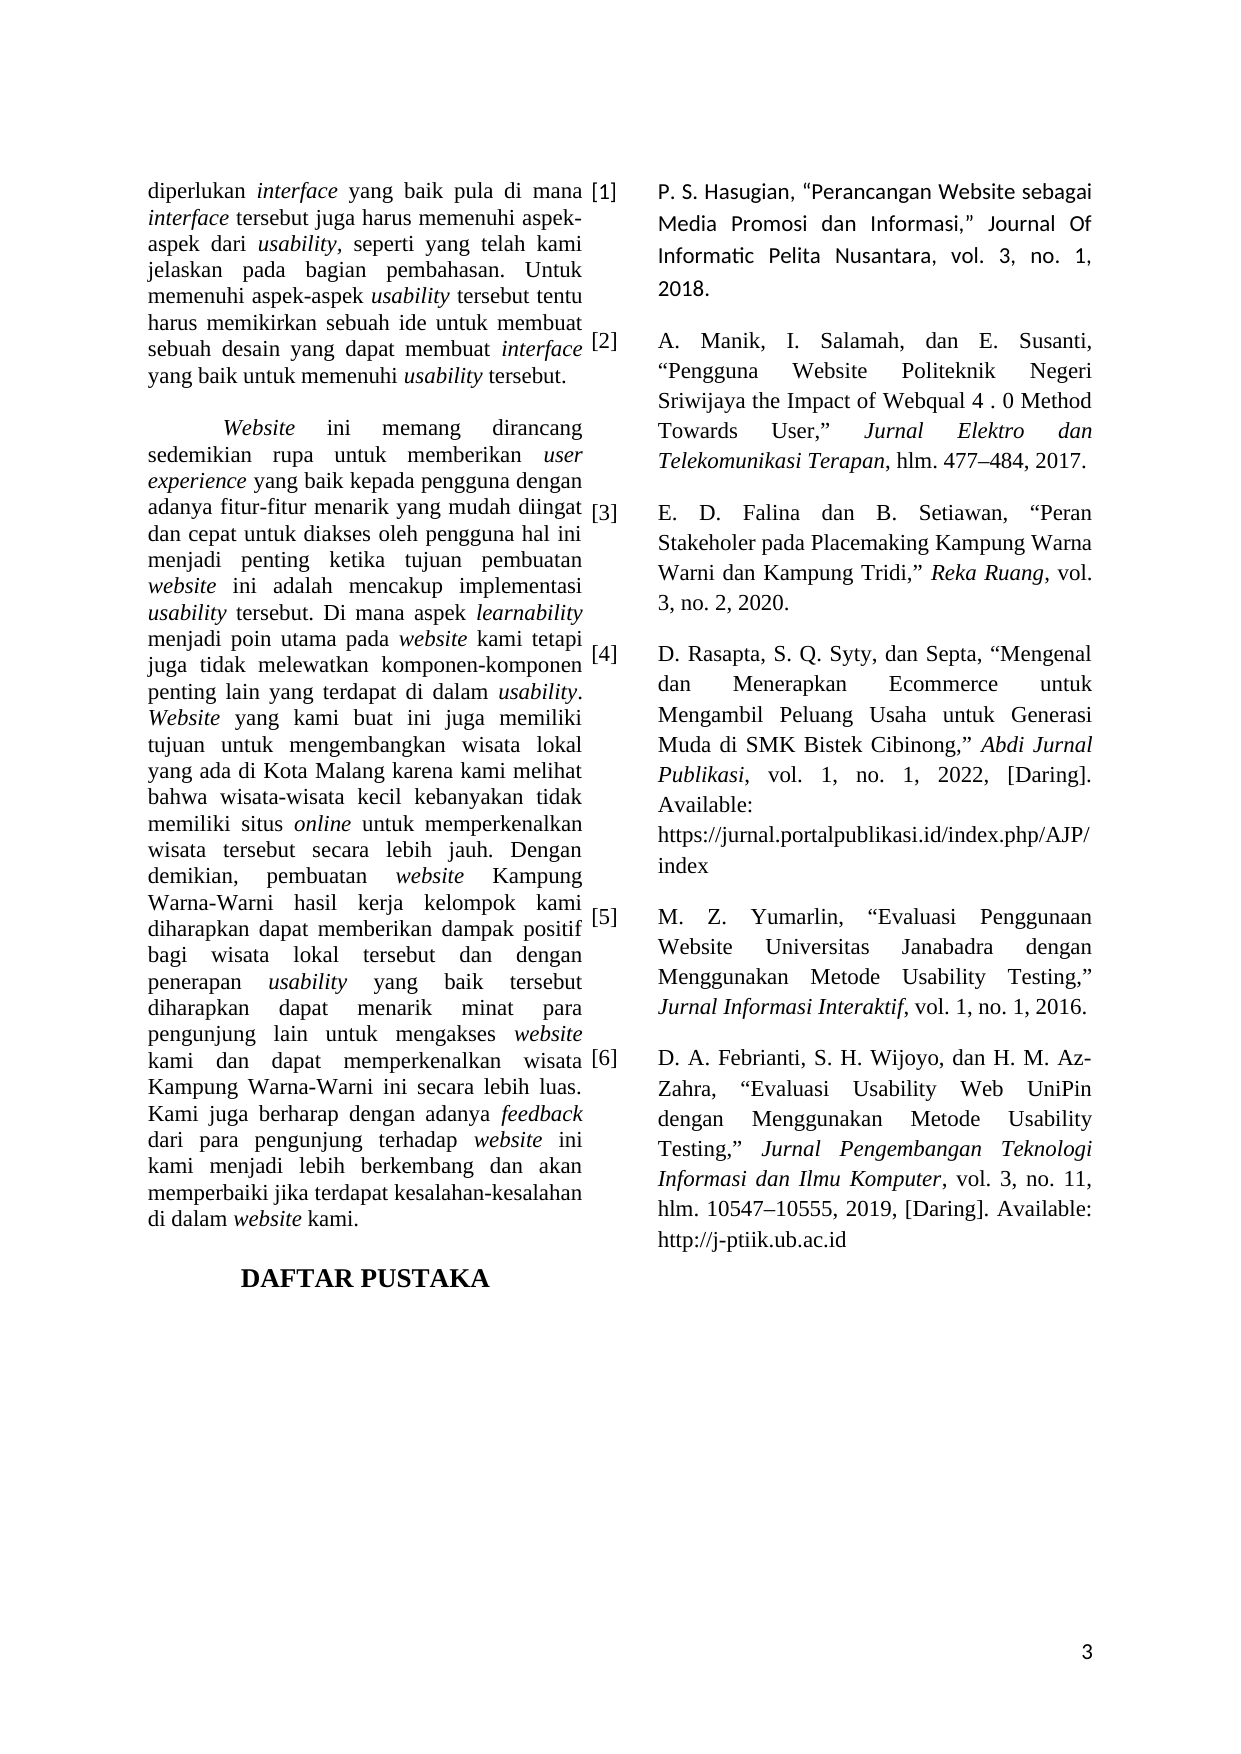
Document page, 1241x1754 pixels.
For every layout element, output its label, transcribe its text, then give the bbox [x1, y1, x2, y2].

text Website ini memang dirancang sedemikian rupa untuk memberikan user experience yang baik kepada pengguna dengan adanya fitur-fitur menarik yang mudah diingat dan cepat untuk diakses oleh pengguna hal ini menjadi penting ketika tujuan pembuatan website ini adalah mencakup implementasi usability tersebut. Di mana aspek learnability menjadi poin utama pada website kami tetapi juga tidak melewatkan komponen-komponen penting lain yang terdapat di dalam usability. Website yang kami buat ini juga memiliki tujuan untuk mengembangkan wisata lokal yang ada di Kota Malang karena kami melihat bahwa wisata-wisata kecil kebanyakan tidak memiliki situs online untuk memperkenalkan wisata tersebut secara lebih jauh. Dengan demikian, pembuatan website Kampung Warna-Warni hasil kerja kelompok kami diharapkan dapat memberikan dampak positif bagi wisata lokal tersebut dan dengan penerapan usability yang baik tersebut diharapkan dapat menarik minat para pengunjung lain untuk mengakses website kami dan dapat memperkenalkan wisata Kampung Warna-Warni ini secara lebih luas. Kami juga berharap dengan adanya feedback dari para pengunjung terhadap website ini kami menjadi lebih berkembang dan akan memperbaiki jika terdapat kesalahan-kesalahan di dalam website kami. [148, 414, 583, 1231]
text DAFTAR PUSTAKA [148, 1262, 583, 1294]
